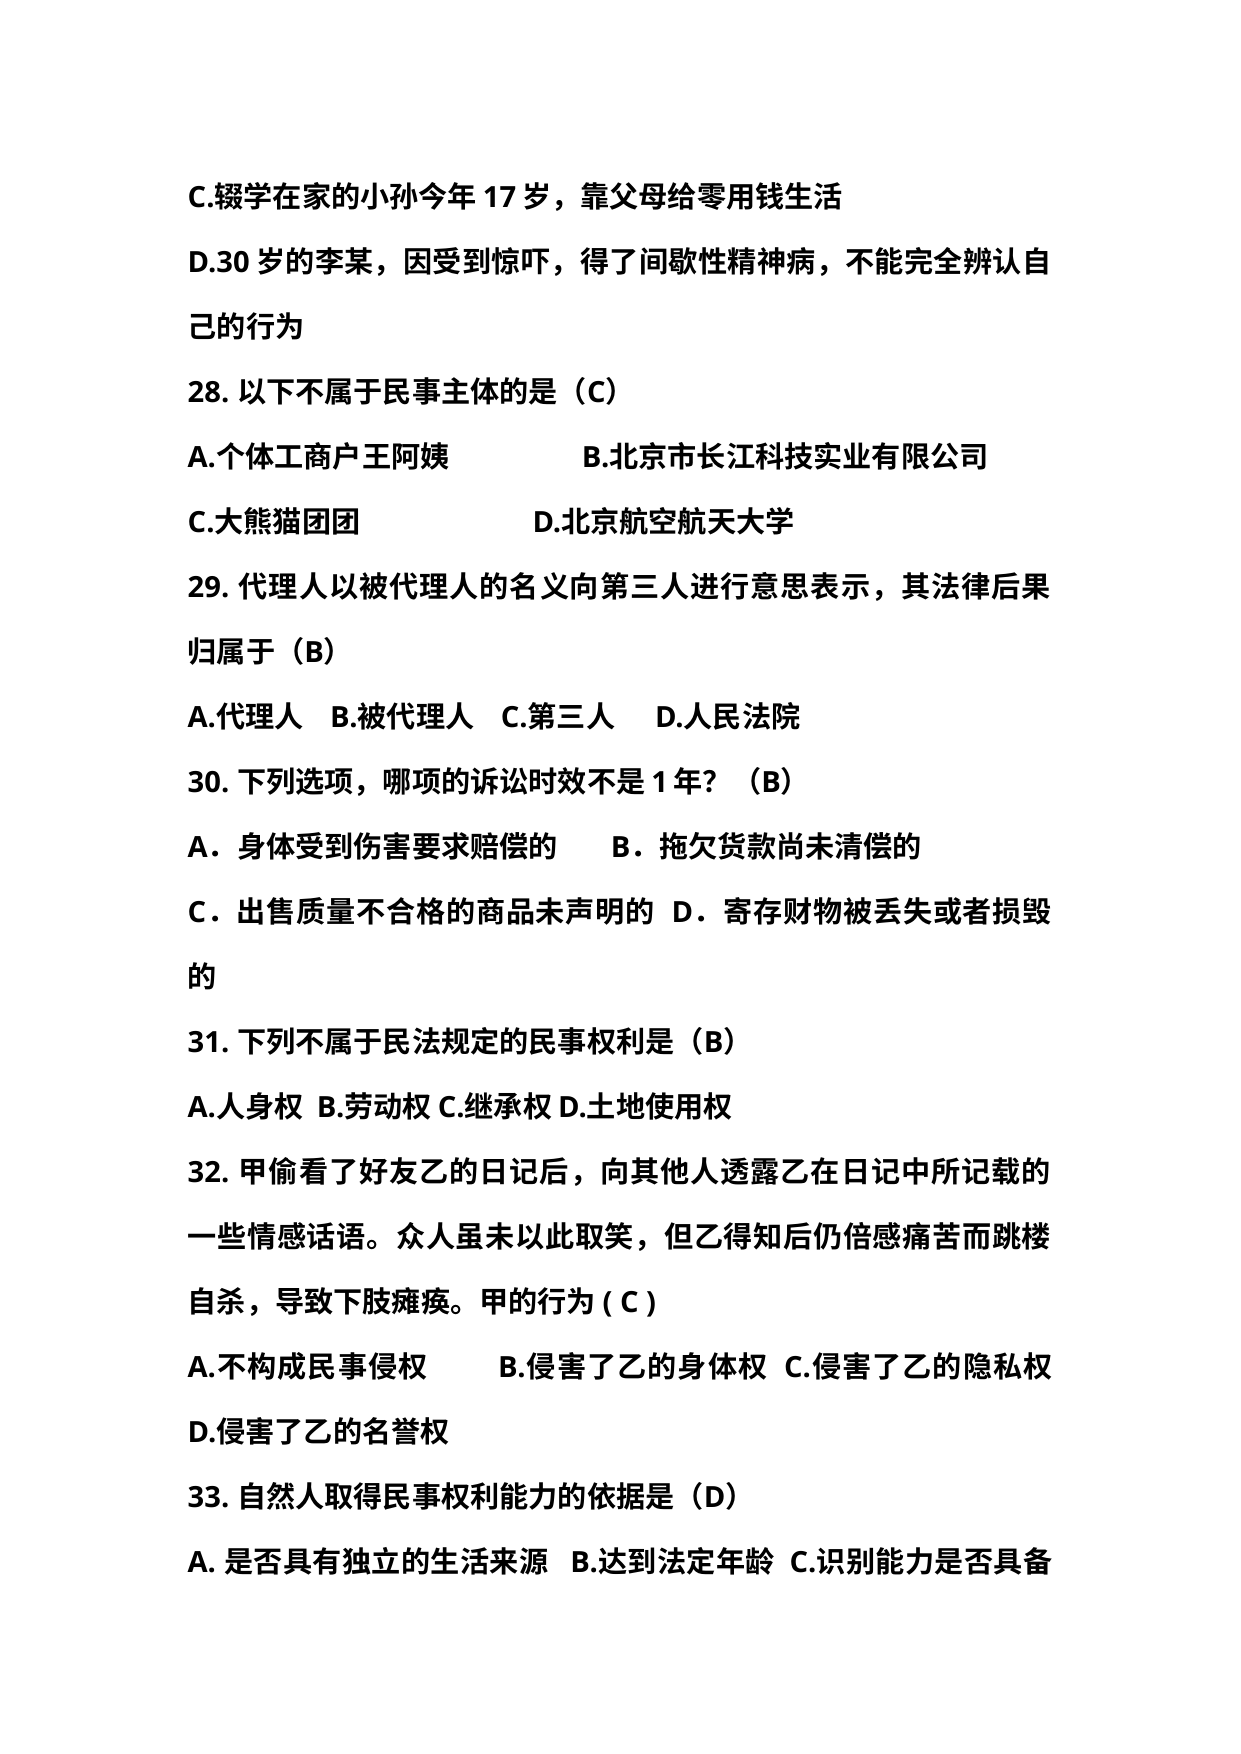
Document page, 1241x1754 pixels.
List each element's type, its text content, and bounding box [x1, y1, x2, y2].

text 29. 代理人以被代理人的名义向第三人进行意思表示，其法律后果归属于（B） [187, 552, 1053, 682]
text 32. 甲偷看了好友乙的日记后，向其他人透露乙在日记中所记载的一些情感话语。众人虽未以此取笑，但乙得知后仍倍感痛苦而跳楼自杀，导致下肢瘫痪。甲的行为 ( C ) [187, 1137, 1053, 1332]
text A.代理人 B.被代理人 C.第三人 D.人民法院 [187, 682, 1053, 747]
text 33. 自然人取得民事权利能力的依据是（D） [187, 1462, 1053, 1527]
text A.人身权 B.劳动权C.继承权D.土地使用权 [187, 1072, 1053, 1137]
text 31. 下列不属于民法规定的民事权利是（B） [187, 1007, 1053, 1072]
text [187, 1527, 1053, 1592]
text 28. 以下不属于民事主体的是（C） [187, 357, 1053, 422]
text C.辍学在家的小孙今年17岁，靠父母给零用钱生活 [187, 162, 1053, 227]
text C.大熊猫团团 D.北京航空航天大学 [187, 487, 1053, 552]
text A．身体受到伤害要求赔偿的 B．拖欠货款尚未清偿的 [187, 812, 1053, 877]
text 30. 下列选项，哪项的诉讼时效不是1年？（B） [187, 747, 1053, 812]
text A.个体工商户王阿姨 B.北京市长江科技实业有限公司 [187, 422, 1053, 487]
text D.30岁的李某，因受到惊吓，得了间歇性精神病，不能完全辨认自己的行为 [187, 227, 1053, 357]
text A.不构成民事侵权 B.侵害了乙的身体权 C.侵害了乙的隐私权 D.侵害了乙的名誉权 [187, 1332, 1053, 1462]
text C．出售质量不合格的商品未声明的 D．寄存财物被丢失或者损毁的 [187, 877, 1053, 1007]
